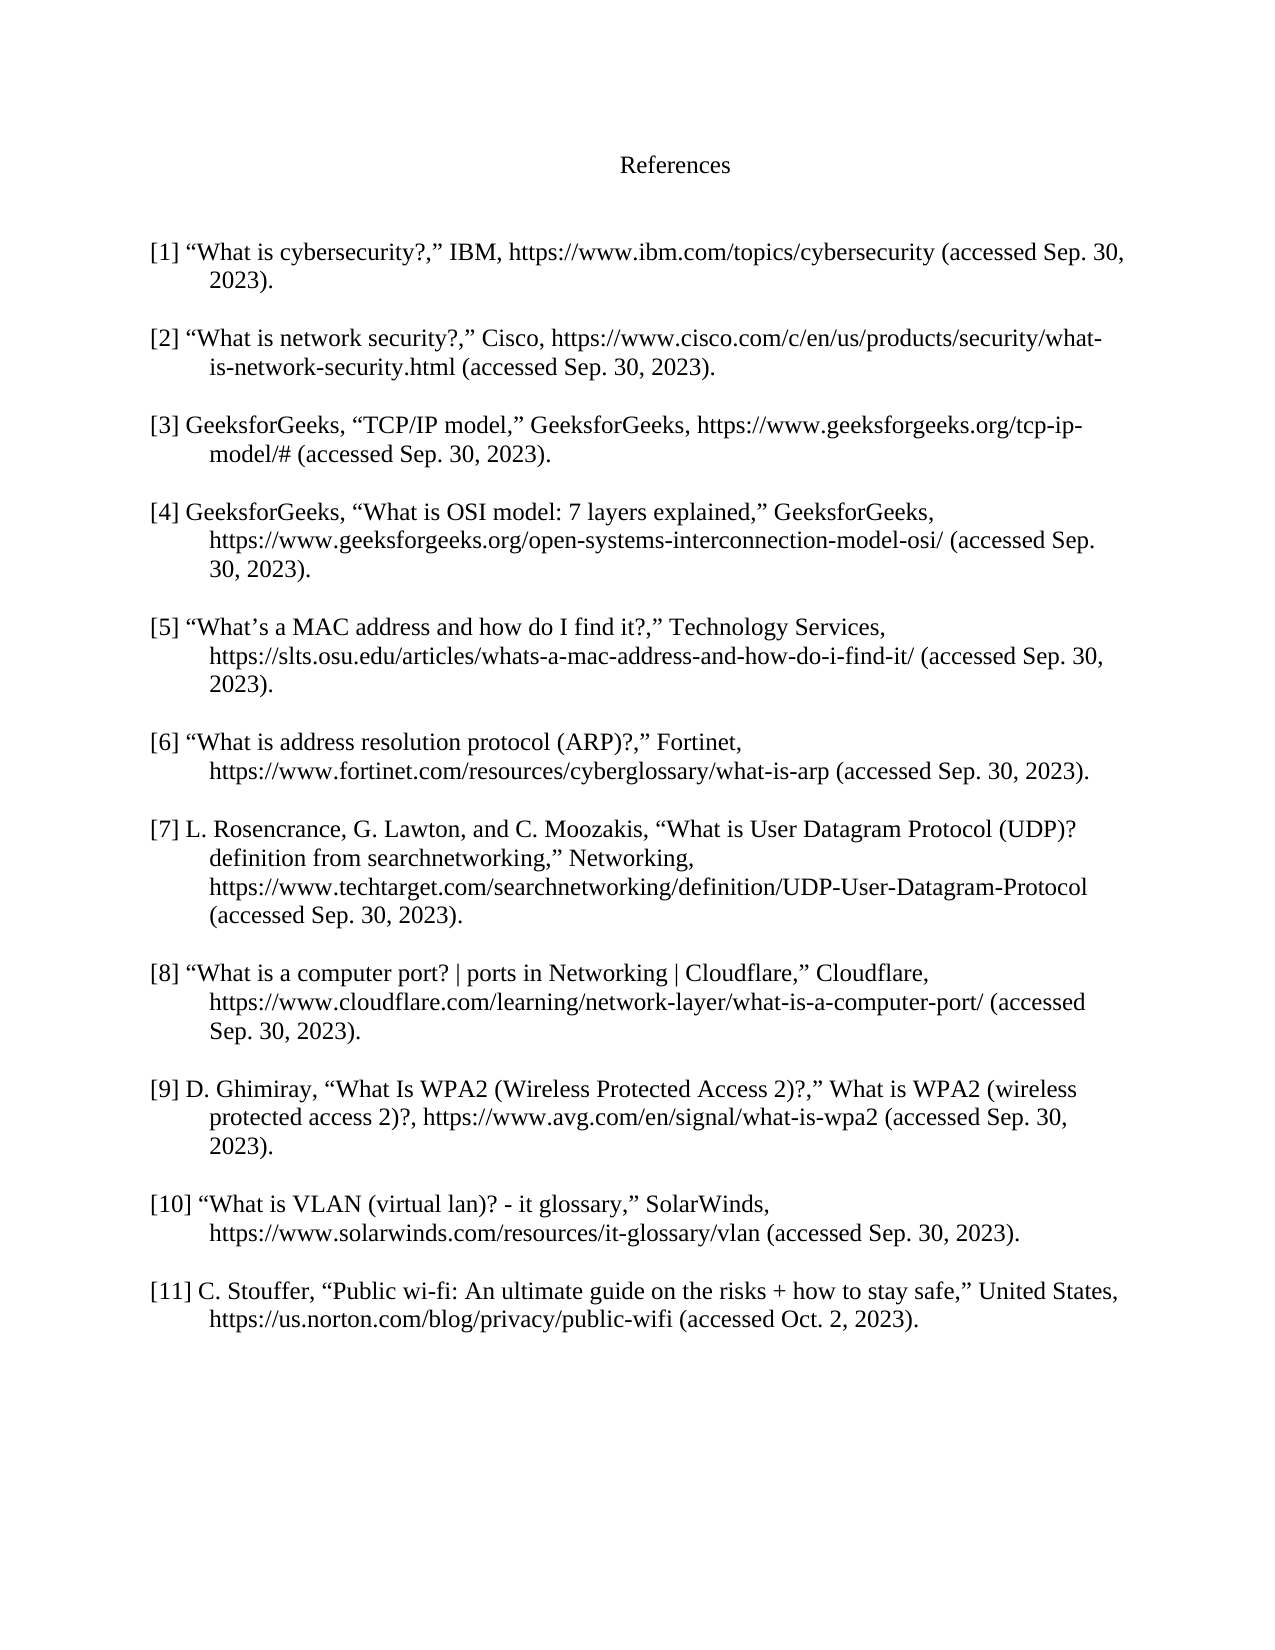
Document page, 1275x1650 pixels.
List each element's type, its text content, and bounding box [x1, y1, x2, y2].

text [2] “What is network security?,” Cisco, https://www.cisco.com/c/en/us/products/security/what-is-network-security.html (accessed Sep. 30, 2023). [150, 323, 1125, 381]
text [9] D. Ghimiray, “What Is WPA2 (Wireless Protected Access 2)?,” What is WPA2 (wireless protected access 2)?, https://www.avg.com/en/signal/what-is-wpa2 (accessed Sep. 30, 2023). [150, 1074, 1125, 1160]
text [6] “What is address resolution protocol (ARP)?,” Fortinet, https://www.fortinet.com/resources/cyberglossary/what-is-arp (accessed Sep. 30, 2023). [150, 727, 1125, 785]
text [5] “What’s a MAC address and how do I find it?,” Technology Services, https://slts.osu.edu/articles/whats-a-mac-address-and-how-do-i-find-it/ (accessed Sep. 30, 2023). [150, 612, 1125, 698]
text [7] L. Rosencrance, G. Lawton, and C. Moozakis, “What is User Datagram Protocol (UDP)? definition from searchnetworking,” Networking, https://www.techtarget.com/searchnetworking/definition/UDP-User-Datagram-Protocol (accessed Sep. 30, 2023). [150, 814, 1125, 929]
text [1] “What is cybersecurity?,” IBM, https://www.ibm.com/topics/cybersecurity (accessed Sep. 30, 2023). [150, 237, 1125, 294]
text [8] “What is a computer port? | ports in Networking | Cloudflare,” Cloudflare, https://www.cloudflare.com/learning/network-layer/what-is-a-computer-port/ (accessed Sep. 30, 2023). [150, 958, 1125, 1044]
text [4] GeeksforGeeks, “What is OSI model: 7 layers explained,” GeeksforGeeks, https://www.geeksforgeeks.org/open-systems-interconnection-model-osi/ (accessed Sep. 30, 2023). [150, 497, 1125, 583]
text [10] “What is VLAN (virtual lan)? - it glossary,” SolarWinds, https://www.solarwinds.com/resources/it-glossary/vlan (accessed Sep. 30, 2023). [150, 1189, 1125, 1247]
text [3] GeeksforGeeks, “TCP/IP model,” GeeksforGeeks, https://www.geeksforgeeks.org/tcp-ip-model/# (accessed Sep. 30, 2023). [150, 410, 1125, 467]
text [11] C. Stouffer, “Public wi-fi: An ultimate guide on the risks + how to stay safe,” United States, https://us.norton.com/blog/privacy/public-wifi (accessed Oct. 2, 2023). [150, 1276, 1125, 1333]
text References [150, 150, 1125, 179]
